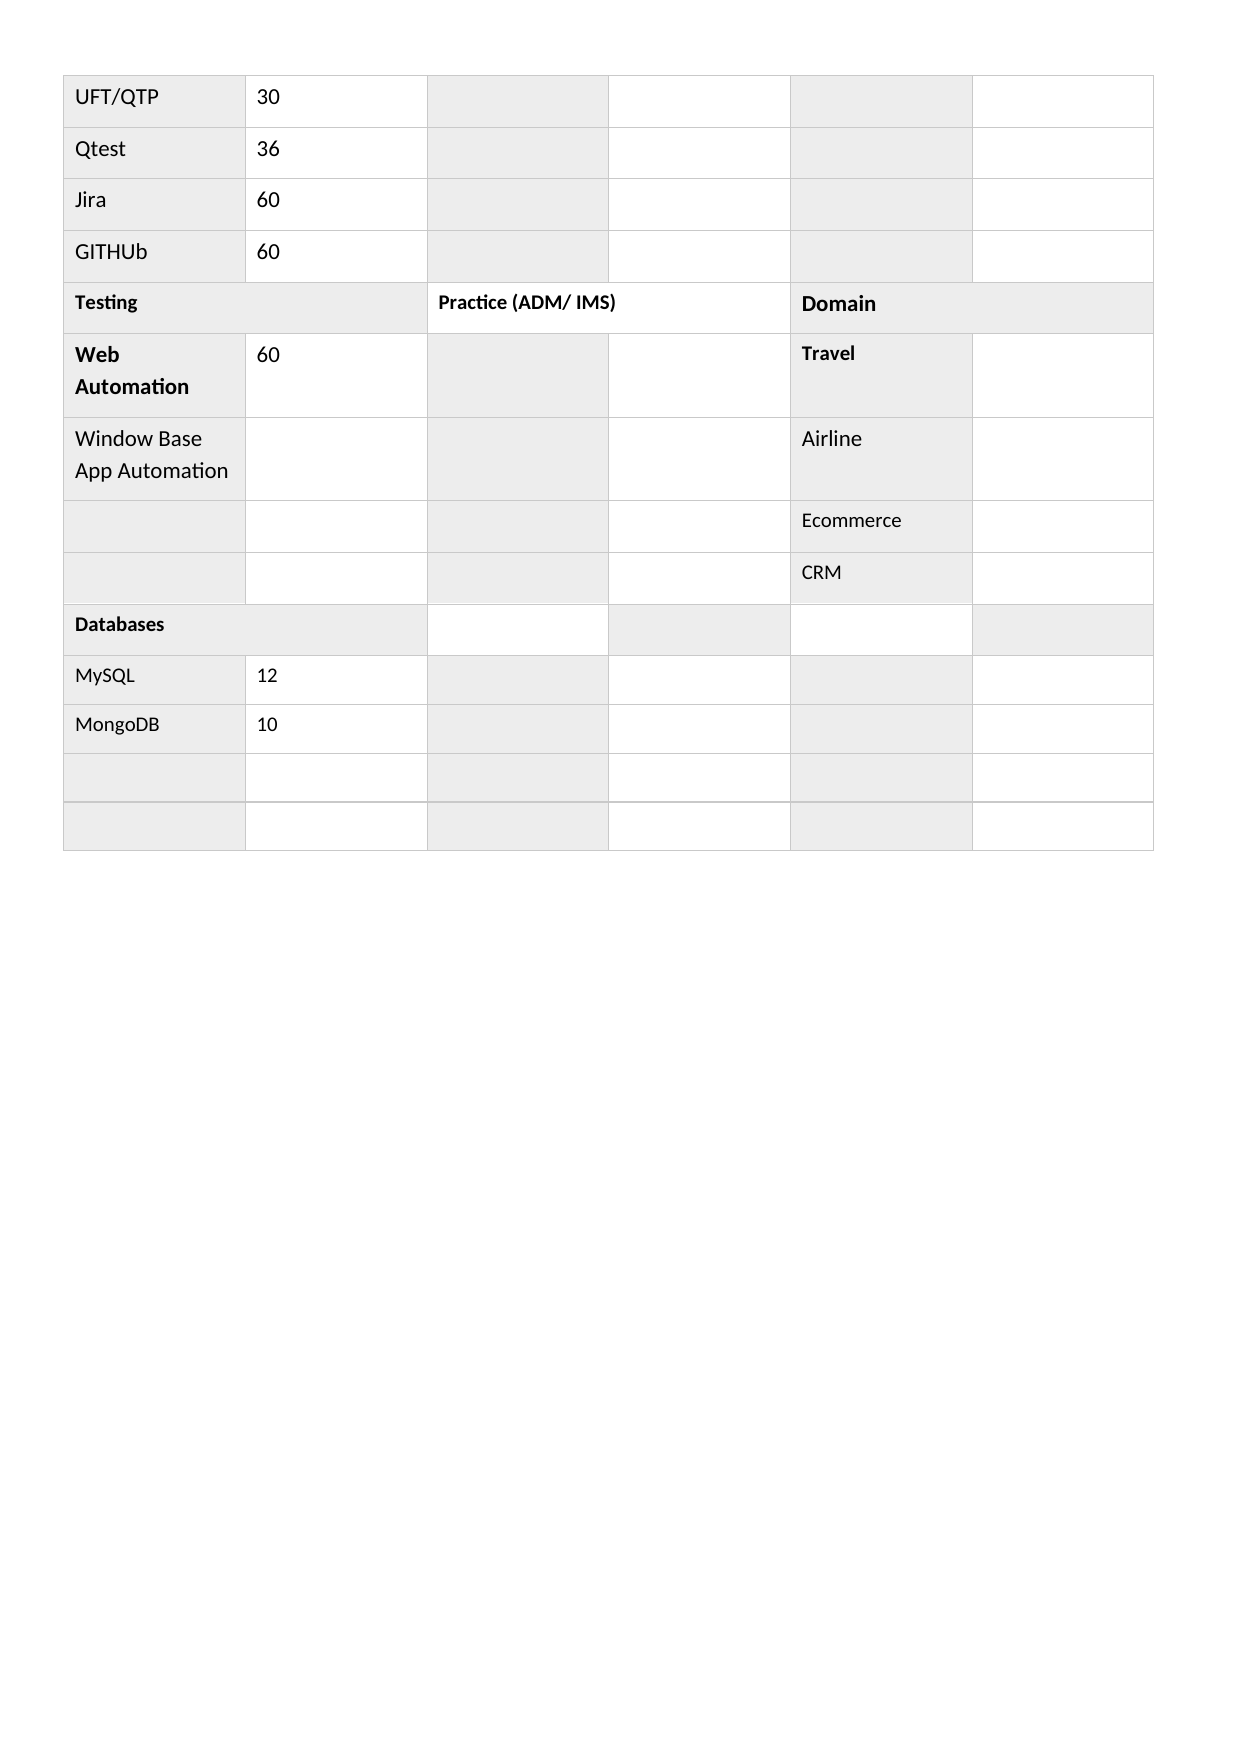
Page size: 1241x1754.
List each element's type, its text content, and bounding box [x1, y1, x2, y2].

table_cell [973, 656, 1153, 704]
table_cell [973, 803, 1153, 850]
table_cell Qtest [64, 128, 245, 178]
table_cell Airline [791, 418, 972, 500]
table_cell 60 [246, 231, 427, 282]
table_cell [246, 501, 427, 552]
table_cell [428, 705, 608, 753]
table_cell CRM [791, 553, 972, 603]
table_cell [609, 231, 790, 282]
table_cell [973, 605, 1153, 655]
table_cell [609, 605, 790, 655]
table_cell [973, 754, 1153, 801]
table_cell [609, 705, 790, 753]
table_cell 60 [246, 179, 427, 230]
table_cell Ecommerce [791, 501, 972, 552]
table_cell [609, 334, 790, 417]
table_cell Web Automation [64, 334, 245, 417]
table_cell [973, 705, 1153, 753]
table_cell Window Base App Automation [64, 418, 245, 500]
table_cell [428, 231, 608, 282]
table_cell [246, 418, 427, 500]
table_cell [428, 179, 608, 230]
table_cell [609, 553, 790, 603]
table_cell [791, 754, 972, 801]
table_cell [973, 231, 1153, 282]
table_cell [609, 501, 790, 552]
table_cell [973, 553, 1153, 603]
table_cell [428, 553, 608, 603]
table_cell [791, 76, 972, 127]
table_cell [791, 128, 972, 178]
table_cell GITHUb [64, 231, 245, 282]
table_cell [973, 334, 1153, 417]
table_cell [609, 179, 790, 230]
table_cell 36 [246, 128, 427, 178]
table_cell [428, 334, 608, 417]
table_cell [791, 803, 972, 850]
table_cell [791, 605, 972, 655]
table_cell Travel [791, 334, 972, 417]
table_cell 10 [246, 705, 427, 753]
table_cell [64, 803, 245, 850]
table_cell [428, 754, 608, 801]
table_cell [973, 501, 1153, 552]
table_cell Jira [64, 179, 245, 230]
table_cell Practice (ADM/ IMS) [428, 283, 790, 333]
table_cell UFT/QTP [64, 76, 245, 127]
table_cell [973, 76, 1153, 127]
table_cell [609, 418, 790, 500]
table_cell [64, 501, 245, 552]
table_cell [246, 803, 427, 850]
table_cell [428, 605, 608, 655]
table_cell [609, 76, 790, 127]
table_cell Databases [64, 605, 427, 655]
table_cell [246, 553, 427, 603]
table_cell [64, 754, 245, 801]
table_cell [609, 128, 790, 178]
table_cell [973, 128, 1153, 178]
table_cell [428, 803, 608, 850]
table_cell [609, 754, 790, 801]
table_cell [428, 501, 608, 552]
table_cell [246, 754, 427, 801]
table_cell [428, 418, 608, 500]
table_cell MySQL [64, 656, 245, 704]
table_cell [973, 179, 1153, 230]
table_cell [791, 231, 972, 282]
table_cell 30 [246, 76, 427, 127]
table_cell 12 [246, 656, 427, 704]
table_cell [428, 128, 608, 178]
table_cell [609, 803, 790, 850]
table_cell [609, 656, 790, 704]
table_cell MongoDB [64, 705, 245, 753]
table_cell [428, 656, 608, 704]
table_cell [973, 418, 1153, 500]
table_cell [791, 705, 972, 753]
table_cell Testing [64, 283, 427, 333]
table_cell [791, 656, 972, 704]
table_cell [428, 76, 608, 127]
table_cell Domain [791, 283, 1153, 333]
table_cell 60 [246, 334, 427, 417]
table_cell [64, 553, 245, 603]
table_cell [791, 179, 972, 230]
